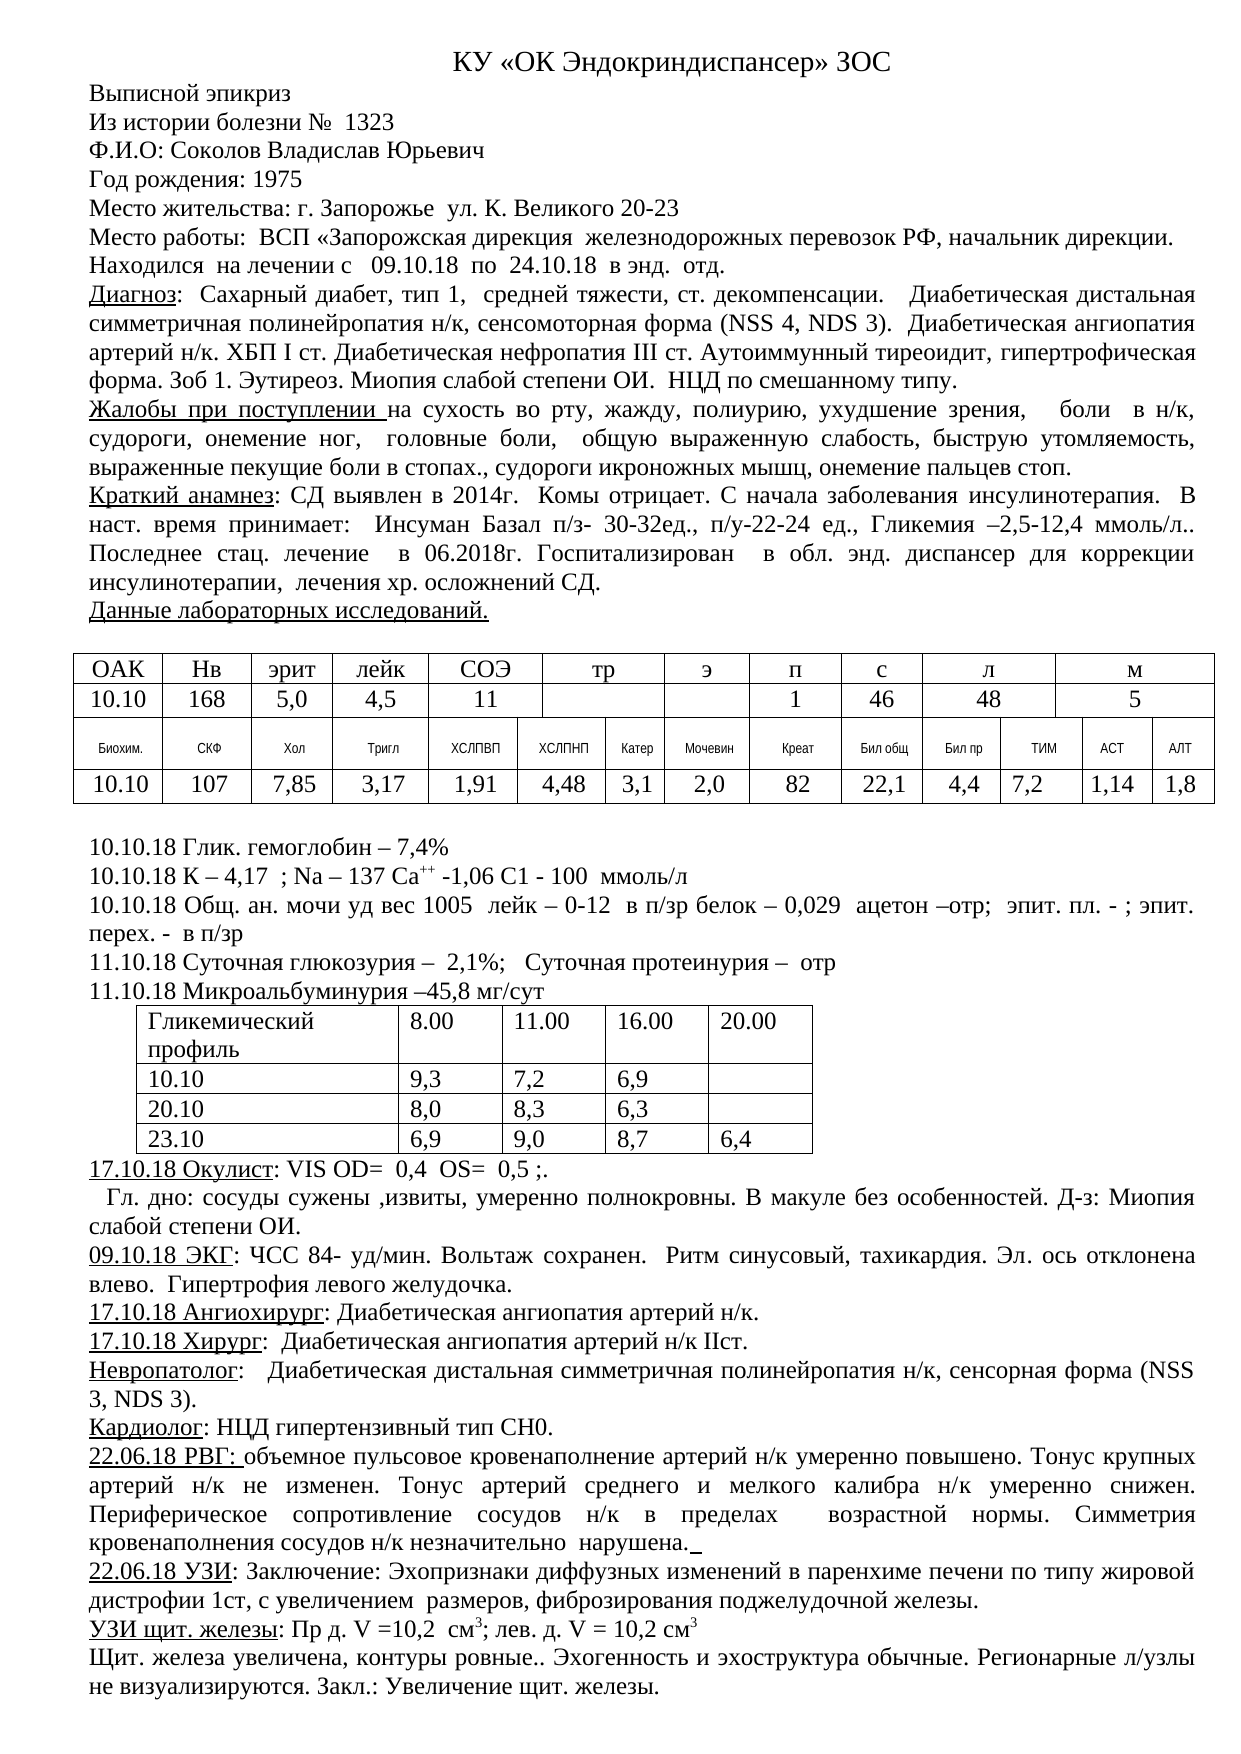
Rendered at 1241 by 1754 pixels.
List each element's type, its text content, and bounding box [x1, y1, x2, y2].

text 10.10.18 Глик. гемоглобин – 7,4% [89, 832, 1196, 861]
table_cell 3,17 [333, 770, 428, 802]
table_cell АСТ [1083, 718, 1152, 768]
table_header эрит [252, 654, 332, 683]
table_cell СКФ [163, 718, 251, 768]
text УЗИ щит. железы: Пр д. V =10,2 см3; лев. д. V = 10,2 см3 [89, 1614, 1196, 1642]
table_cell 1 [750, 684, 841, 717]
table_header лейк [333, 654, 428, 683]
text 22.06.18 УЗИ: Заключение: Эхопризнаки диффузных изменений в паренхиме печени по типу жировой дистрофии 1ст, с увеличением размеров, фиброзирования поджелудочной железы. [89, 1556, 1196, 1614]
table_cell Бил пр [923, 718, 1000, 768]
table_header СОЭ [429, 654, 542, 683]
table_header 11.00 [503, 1006, 605, 1063]
text 10.10.18 К – 4,17 ; Nа – 137 Са++ -1,06 С1 - 100 ммоль/л [89, 861, 1196, 890]
table_cell [709, 1064, 812, 1093]
table_cell Хол [252, 718, 332, 768]
table_header э [665, 654, 749, 683]
table_cell 6,4 [709, 1124, 812, 1153]
table_cell 46 [842, 684, 922, 717]
table_cell ХСЛПНП [518, 718, 605, 768]
table_cell 11 [429, 684, 542, 717]
table_cell 6,3 [606, 1094, 708, 1123]
table_cell 4,5 [333, 684, 428, 717]
table_cell [665, 684, 749, 717]
table_cell ТИМ [1001, 718, 1082, 768]
table_cell 9,0 [503, 1124, 605, 1153]
text Краткий анамнез: СД выявлен в 2014г. Комы отрицает. С начала заболевания В наст. время принимает: Инсуман Базал п/з- 30-32ед., п/у-22-24 ед., Гликемия –2,5-12,4 ммоль/л.. Последнее стац. лечение в 06.2018г. Госпитализирован в обл. энд. диспансер для коррекции инсулинотерапии, лечения хр. осложнений СД. [89, 480, 1196, 595]
table_header л [923, 654, 1055, 683]
table_header 8.00 [399, 1006, 502, 1063]
table_header 20.00 [709, 1006, 812, 1063]
text 17.10.18 Ангиохирург: Диабетическая ангиопатия артерий н/к. [89, 1297, 1196, 1326]
table_header с [842, 654, 922, 683]
table_cell 107 [163, 770, 251, 802]
table_cell 5,0 [252, 684, 332, 717]
table_cell 9,3 [399, 1064, 502, 1093]
table_cell 10.10 [74, 684, 162, 717]
table_header 16.00 [606, 1006, 708, 1063]
table_cell 7,2 [503, 1064, 605, 1093]
text Место жительства: г. Запорожье ул. К. Великого 20-23 [89, 193, 1196, 222]
table_cell ХСЛПВП [429, 718, 517, 768]
text Диагноз: Сахарный диабет, тип 1, ст. Диабетическая дистальная симметричная полинейропатия н/к, сенсомоторная форма (NSS 4, NDS 3). Диабетическая ангиопатия артерий н/к. ХБП I ст. Диабетическая нефропатия III ст. Аутоиммунный тиреоидит, Зоб 1. Эутиреоз. Миопия слабой степени ОИ. НЦД по смешанному типу. [89, 279, 1196, 394]
table_header Нв [163, 654, 251, 683]
table_cell 1,14 [1083, 770, 1152, 802]
table_cell 8,0 [399, 1094, 502, 1123]
table_header тр [543, 654, 664, 683]
subtitle Выписной эпикриз [89, 78, 1202, 107]
subtitle Из истории болезни № 1323 [89, 107, 1196, 135]
table_cell 23.10 [137, 1124, 398, 1153]
table_cell 2,0 [665, 770, 749, 802]
table_cell Биохим. [74, 718, 162, 768]
subtitle 10.10.18 Общ. ан. мочи уд вес 1005 лейк – 0-12 в п/зр белок – 0,029 ацетон –отр; эпит. пл. - ; эпит. перех. - в п/зр [89, 890, 1196, 947]
table_cell 10.10 [74, 770, 162, 802]
subtitle Ф.И.О: Соколов Владислав Юрьевич [89, 135, 1196, 164]
table_cell Креат [750, 718, 841, 768]
table_cell 5 [1056, 684, 1214, 717]
table_cell [709, 1094, 812, 1123]
table_cell 10.10 [137, 1064, 398, 1093]
table_cell Тригл [333, 718, 428, 768]
table_cell АЛТ [1153, 718, 1214, 768]
table_cell 22,1 [842, 770, 922, 802]
table_cell 3,1 [606, 770, 664, 802]
table_header п [750, 654, 841, 683]
table_cell 4,4 [923, 770, 1000, 802]
table_header Гликемический профиль [137, 1006, 398, 1063]
table_cell 6,9 [399, 1124, 502, 1153]
table_cell 8,7 [606, 1124, 708, 1153]
table_cell 48 [923, 684, 1055, 717]
table_cell 8,3 [503, 1094, 605, 1123]
text Невропатолог: Диабетическая дистальная симметричная полинейропатия н/к, сенсорная форма (NSS 3, NDS 3). [89, 1355, 1196, 1412]
table_cell 6,9 [606, 1064, 708, 1093]
table_cell Мочевин [665, 718, 749, 768]
text 09.10.18 ЭКГ: ЧСС 84- уд/мин. Вольтаж Ритм синусовый, тахикардия. Эл. ось отклонена влево. Гипертрофия левого желудочка. [89, 1240, 1196, 1297]
text на лечении с 09.10.18 по 24.10.18 в отд. [89, 250, 1196, 279]
text 17.10.18 Хирург: [89, 1326, 1196, 1355]
text Год рождения: 1975 [89, 164, 1196, 193]
table_cell 168 [163, 684, 251, 717]
table_cell 4,48 [518, 770, 605, 802]
table_cell 7,85 [252, 770, 332, 802]
text Жалобы при поступлении на сухость во рту, жажду, полиурию, ухудшение зрения, боли в н/к, судороги, онемение ног, головные боли, общую выраженную слабость, быструю утомляемость, выраженные пекущие боли в стопах., судороги икроножных мышц, онемение пальцев стоп. [89, 394, 1196, 480]
table_cell Катер [606, 718, 664, 768]
table_cell 7,2 [1001, 770, 1082, 802]
text 22.06.18 РВГ: объемное пульсовое кровенаполнение артерий н/к . Тонус крупных артерий н/к Тонус артерий среднего и мелкого калибра н/к Периферическое сопротивление сосудов н/к . Симметрия кровенаполнения сосудов н/к незначительно нарушена. [89, 1441, 1196, 1556]
text 11.10.18 Суточная глюкозурия – 2,1%; Суточная протеинурия – отр [89, 947, 1196, 976]
subtitle 11.10.18 Микроальбуминурия –45,8 мг/сут [89, 976, 1196, 1005]
table_cell Бил общ [842, 718, 922, 768]
text Кардиолог: НЦД гипертензивный тип СН0. [89, 1412, 1196, 1441]
text Щит. железа увеличена, контуры ровные.. Эхогенность и эхоструктура обычные. Регионарные л/узлы не визуализируются. Закл.: щит. железы. [89, 1642, 1196, 1700]
text Место работы: ВСП «Запорожская дирекция железнодорожных перевозок РФ, начальник дирекции. [89, 222, 1196, 250]
table_header ОАК [74, 654, 162, 683]
table_cell [543, 684, 664, 717]
table_cell 1,8 [1153, 770, 1214, 802]
table_cell 82 [750, 770, 841, 802]
table_cell 1,91 [429, 770, 517, 802]
table_header м [1056, 654, 1214, 683]
text Гл. дно: сосуды сужены ,извиты, умеренно полнокровны. В макуле без особенностей. Д-з: Миопия слабой степени ОИ. [89, 1182, 1196, 1240]
table_cell 20.10 [137, 1094, 398, 1123]
text 17.10.18 Окулист: VIS OD= 0,4 OS= 0,5 ;. [89, 1154, 1196, 1182]
text Данные лабораторных исследований. [89, 595, 1196, 624]
